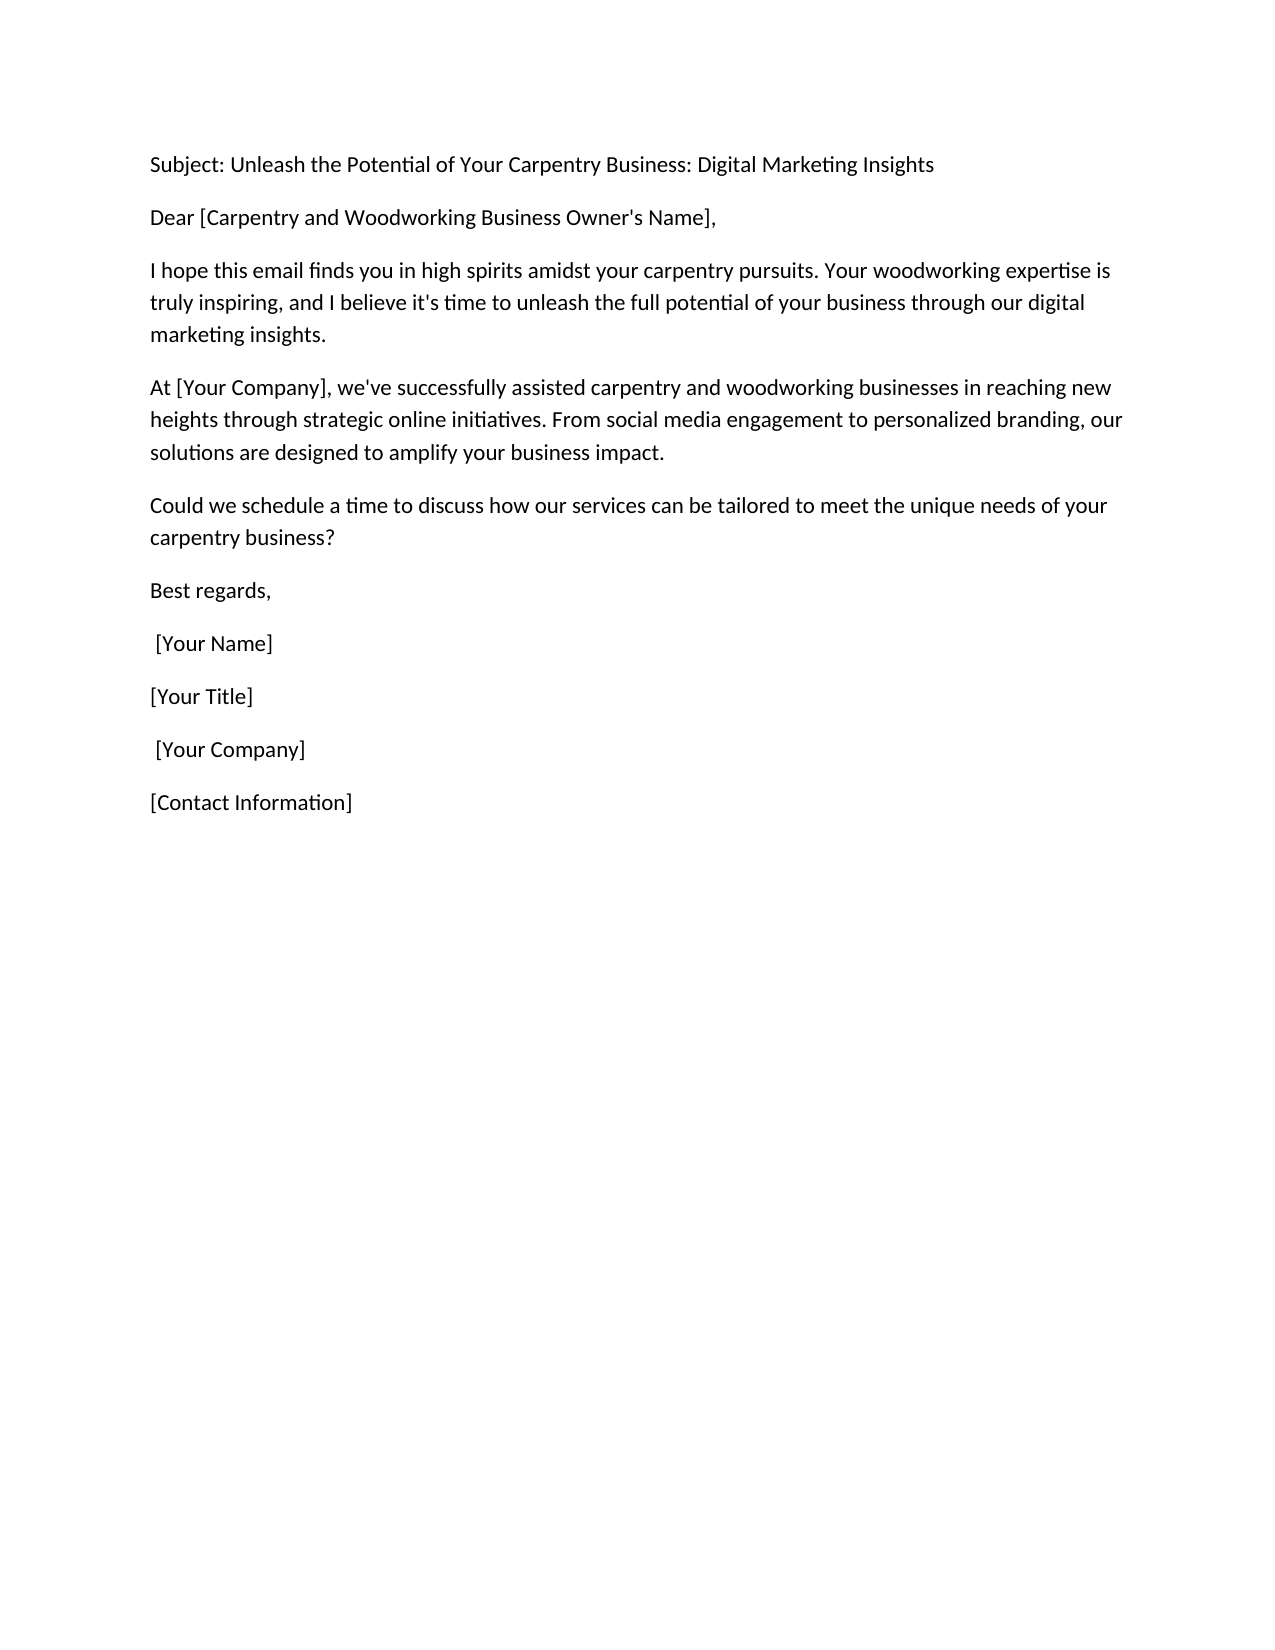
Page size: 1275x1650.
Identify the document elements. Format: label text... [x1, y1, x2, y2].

text Best regards, [150, 576, 1125, 604]
text At [Your Company], we've successfully assisted carpentry and woodworking businesses in reaching new heights through strategic online initiatives. From social media engagement to personalized branding, our solutions are designed to amplify your business impact. [150, 373, 1125, 466]
text [Your Name] [150, 629, 1125, 657]
text Could we schedule a time to discuss how our services can be tailored to meet the unique needs of your carpentry business? [150, 491, 1125, 551]
text [Contact Information] [150, 788, 1125, 816]
text [Your Title] [150, 682, 1125, 710]
text Subject: Unleash the Potential of Your Carpentry Business: Digital Marketing Insights [150, 150, 1125, 178]
text Dear [Carpentry and Woodworking Business Owner's Name], [150, 203, 1125, 231]
text [Your Company] [150, 735, 1125, 763]
text I hope this email finds you in high spirits amidst your carpentry pursuits. Your woodworking expertise is truly inspiring, and I believe it's time to unleash the full potential of your business through our digital marketing insights. [150, 256, 1125, 348]
